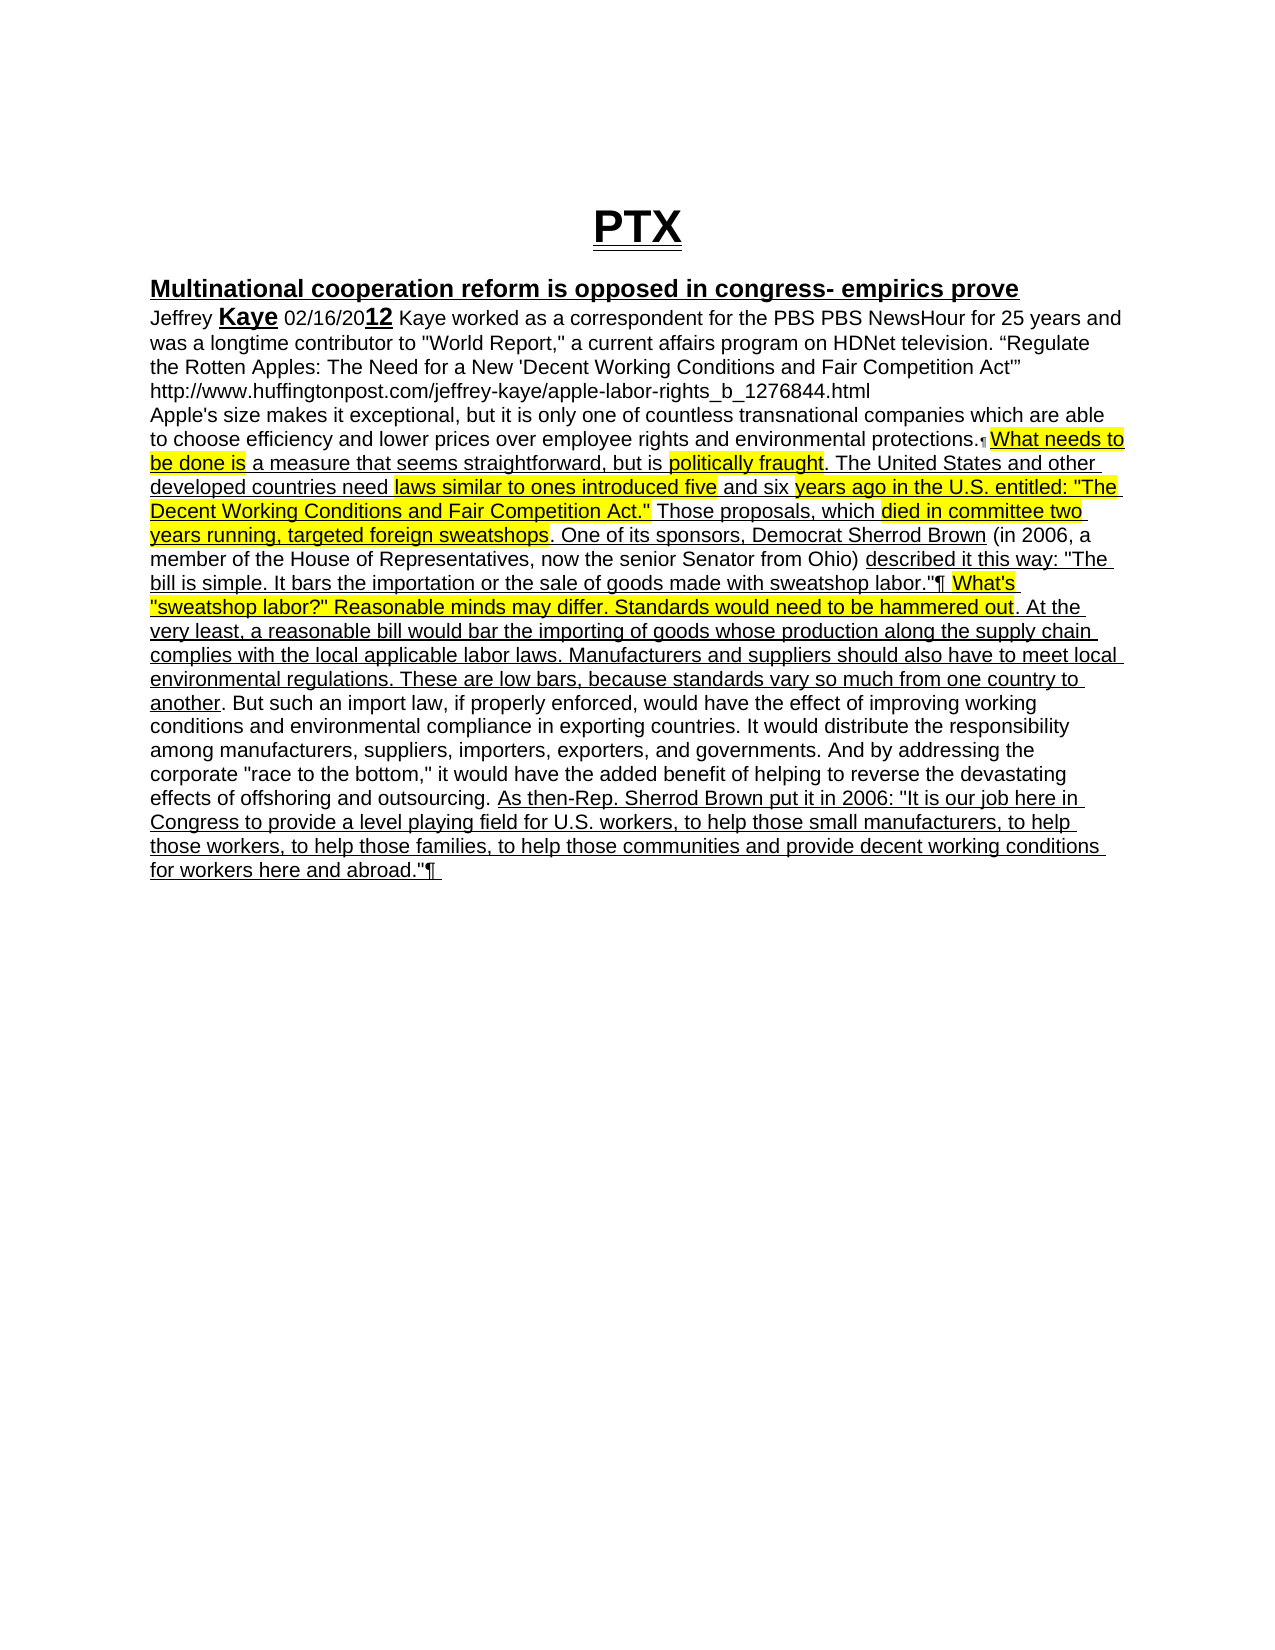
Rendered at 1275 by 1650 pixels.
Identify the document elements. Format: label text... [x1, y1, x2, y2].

text Jeffrey Kaye 02/16/2012 Kaye worked as a correspondent for the PBS PBS NewsHour for 25 years and was a longtime contributor to "World Report," a current affairs program on HDNet television. “Regulate the Rotten Apples: The Need for a New 'Decent Working Conditions and Fair Competition Act'” http://www.huffingtonpost.com/jeffrey-kaye/apple-labor-rights_b_1276844.html [150, 302, 1125, 403]
text Apple's size makes it exceptional, but it is only one of countless transnational companies which are able to choose efficiency and lower prices over employee rights and environmental protections.¶ What needs to be done is a measure that seems straightforward, but is politically fraught. The United States and other developed countries need laws similar to ones introduced five and six years ago in the U.S. entitled: "The Decent Working Conditions and Fair Competition Act." Those proposals, which died in committee two years running, targeted foreign sweatshops. One of its sponsors, Democrat Sherrod Brown (in 2006, a member of the House of Representatives, now the senior Senator from Ohio) described it this way: "The bill is simple. It bars the importation or the sale of goods made with sweatshop labor."¶ What's "sweatshop labor?" Reasonable minds may differ. Standards would need to be hammered out. At the very least, a reasonable bill would bar the importing of goods whose production along the supply chain complies with the local applicable labor laws. Manufacturers and suppliers should also have to meet local environmental regulations. These are low bars, because standards vary so much from one country to another. But such an import law, if properly enforced, would have the effect of improving working conditions and environmental compliance in exporting countries. It would distribute the responsibility among manufacturers, suppliers, importers, exporters, and governments. And by addressing the corporate "race to the bottom," it would have the added benefit of helping to reverse the devastating effects of offshoring and outsourcing. As then-Rep. Sherrod Brown put it in 2006: "It is our job here in Congress to provide a level playing field for U.S. workers, to help those small manufacturers, to help those workers, to help those families, to help those communities and provide decent working conditions for workers here and abroad."¶ [150, 403, 1125, 882]
subtitle Multinational cooperation reform is opposed in congress- empirics prove [150, 273, 1125, 302]
subtitle PTX [150, 200, 1125, 253]
